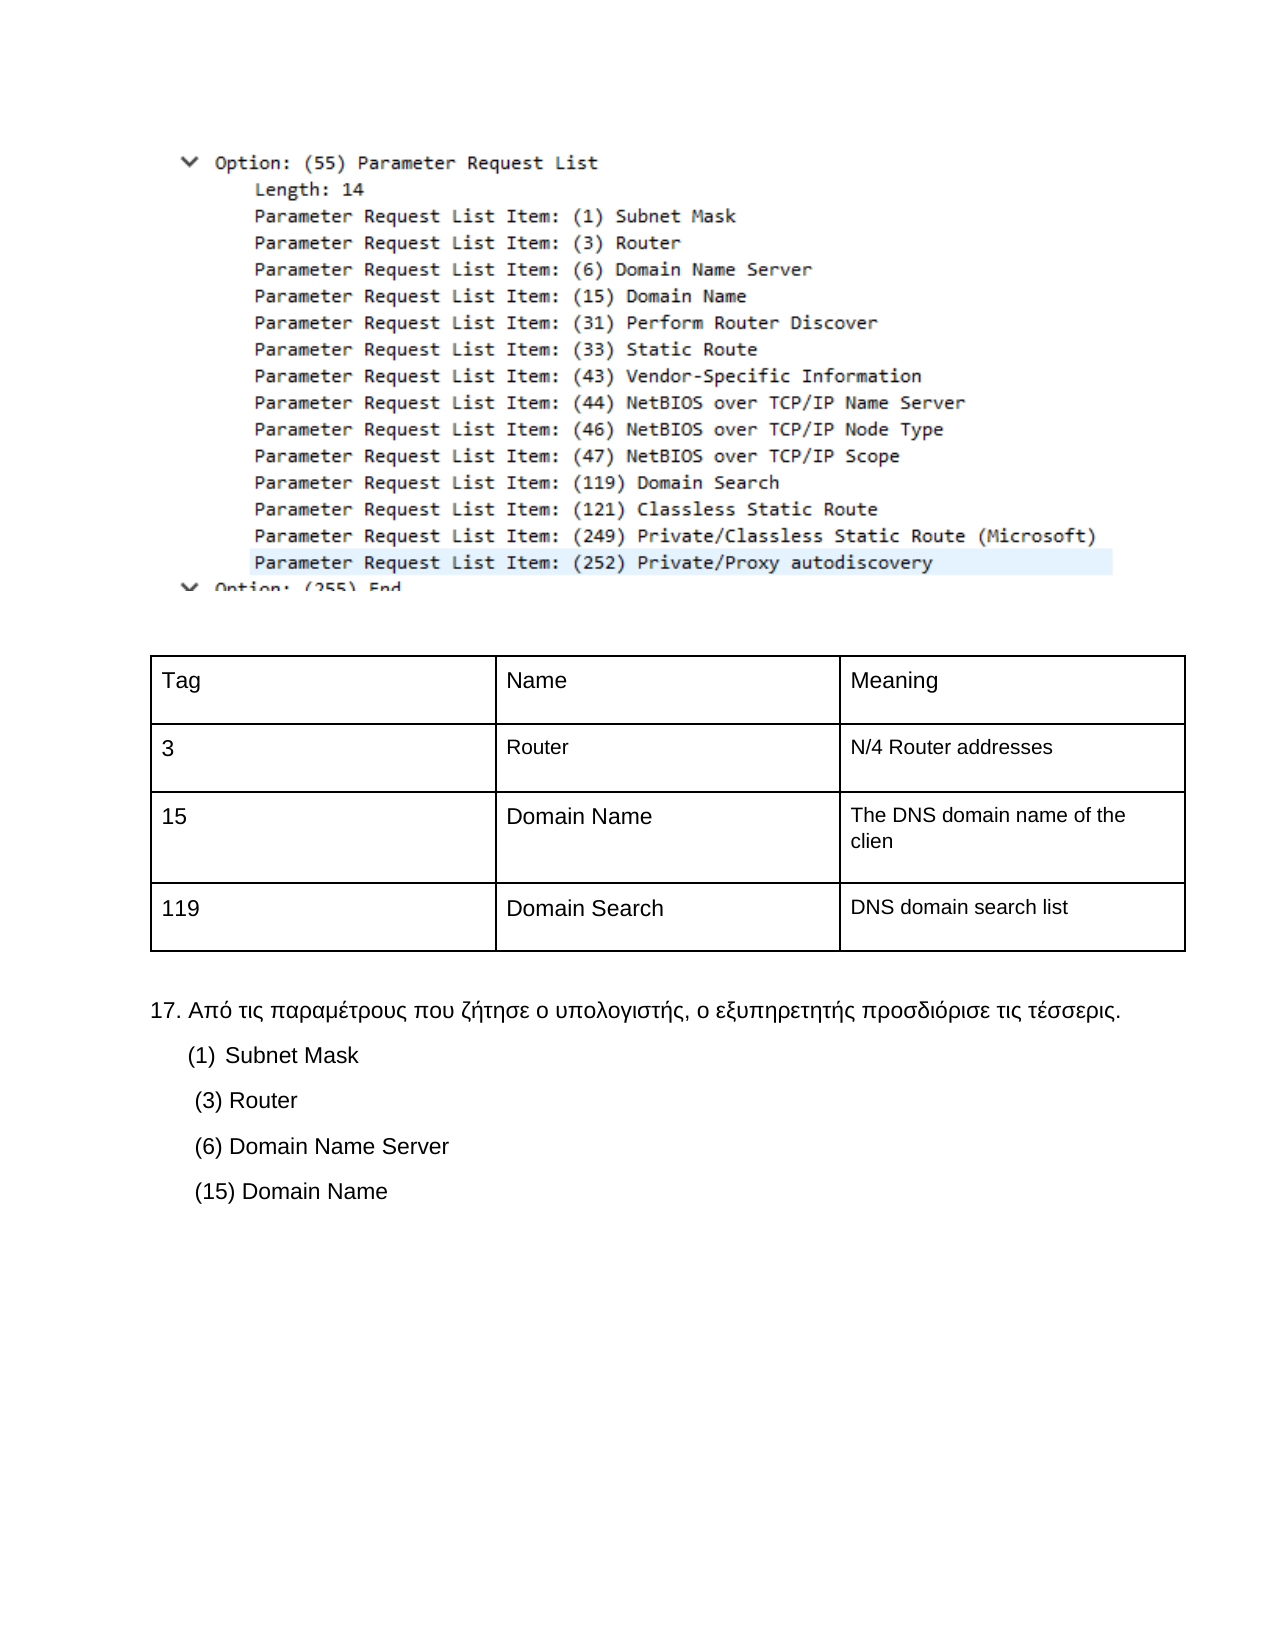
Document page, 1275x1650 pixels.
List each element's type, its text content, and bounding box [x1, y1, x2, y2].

text (3) Router [150, 1087, 1183, 1114]
table_cell Domain Search [497, 884, 839, 950]
table_cell N/4 Router addresses [841, 725, 1184, 791]
table_cell Domain Name [497, 793, 839, 882]
list Subnet Mask [187, 1042, 1183, 1069]
table_header Tag [152, 657, 495, 723]
table_cell Router [497, 725, 839, 791]
picture [150, 150, 1113, 591]
table_header Meaning [841, 657, 1184, 723]
text (6) Domain Name Server [150, 1133, 1183, 1159]
table_header Name [497, 657, 839, 723]
text (15) Domain Name [150, 1178, 1183, 1204]
table_cell 15 [152, 793, 495, 882]
text 17. Από τις παραμέτρους που ζήτησε ο υπολογιστής, o εξυπηρετητής προσδιόρισε τις τέσσερις. [150, 997, 1183, 1024]
table_cell 3 [152, 725, 495, 791]
table_cell DNS domain search list [841, 884, 1184, 950]
table_cell The DNS domain name of the clien [841, 793, 1184, 882]
table_cell 119 [152, 884, 495, 950]
